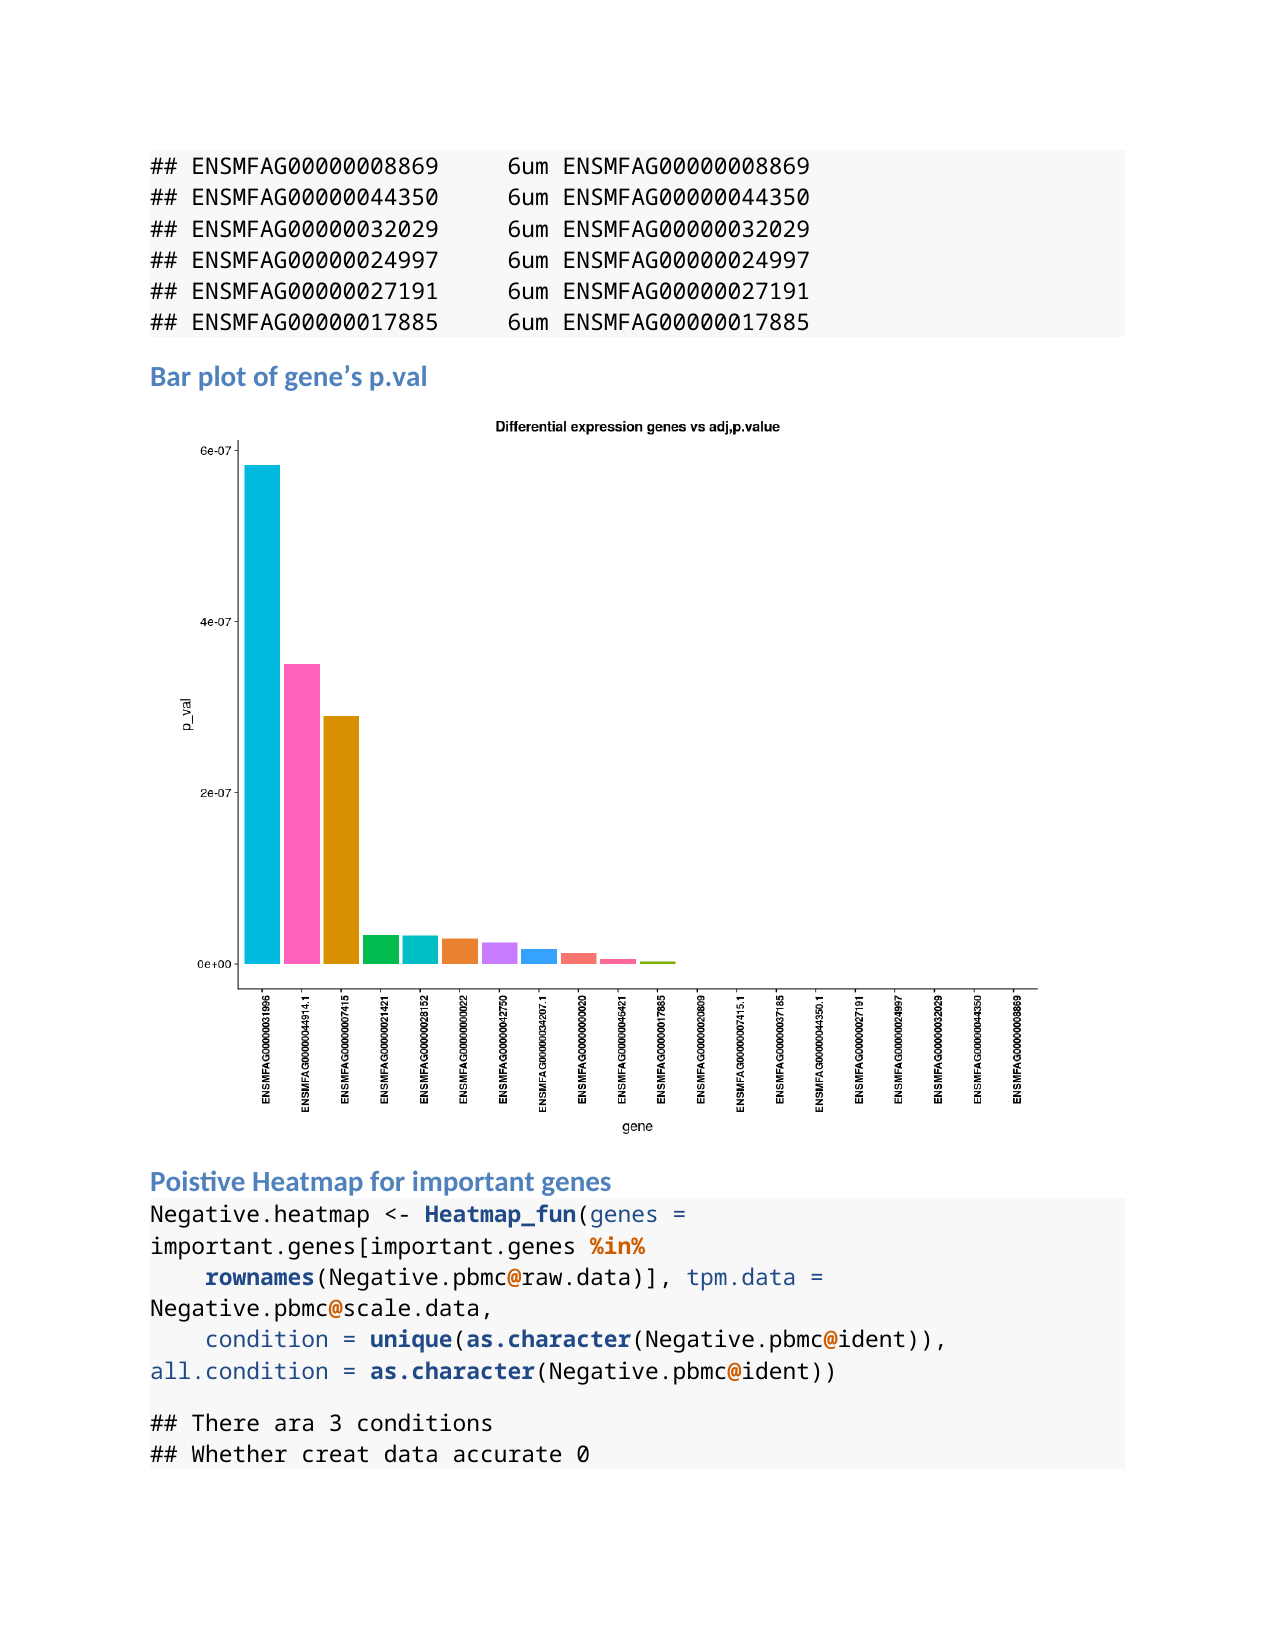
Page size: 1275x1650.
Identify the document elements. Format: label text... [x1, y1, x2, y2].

text ## There ara 3 conditions ## Whether creat data accurate 0 [150, 1407, 1125, 1469]
text Negative.heatmap <- Heatmap_fun(genes = important.genes[important.genes %in% rownames(Negative.pbmc@raw.data)], tpm.data = Negative.pbmc@scale.data, condition = unique(as.character(Negative.pbmc@ident)), all.condition = as.character(Negative.pbmc@ident)) [150, 1198, 1125, 1386]
subtitle Poistive Heatmap for important genes [150, 1163, 1125, 1198]
subtitle Bar plot of gene’s p.val [150, 358, 1125, 394]
picture [168, 412, 1044, 1142]
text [150, 150, 1125, 337]
